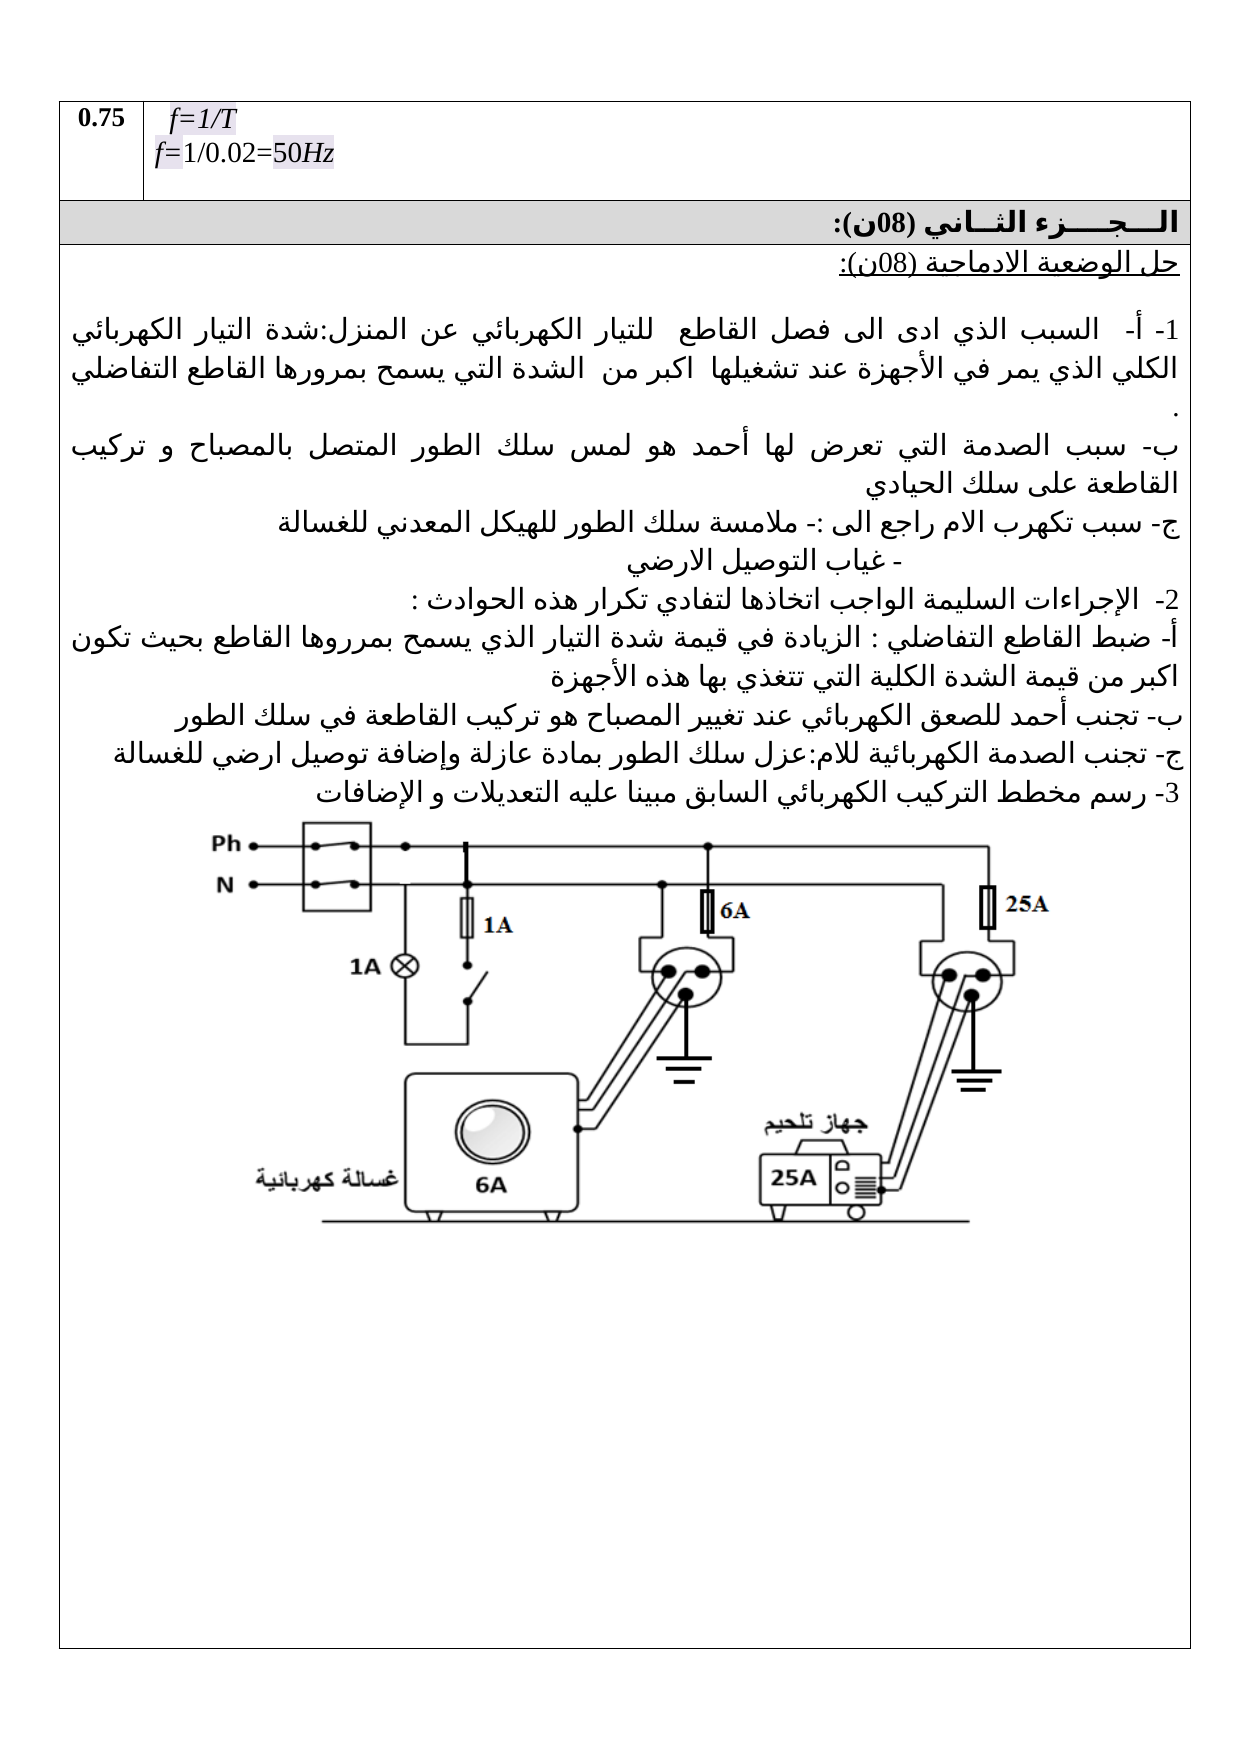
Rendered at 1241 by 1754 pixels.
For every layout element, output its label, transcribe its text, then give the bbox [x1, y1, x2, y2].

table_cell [60, 102, 143, 200]
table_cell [60, 245, 1190, 1648]
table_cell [144, 102, 1190, 200]
table_cell الـــجــــزء الثــاني (08ن): [60, 201, 1190, 244]
picture [192, 813, 1057, 1242]
